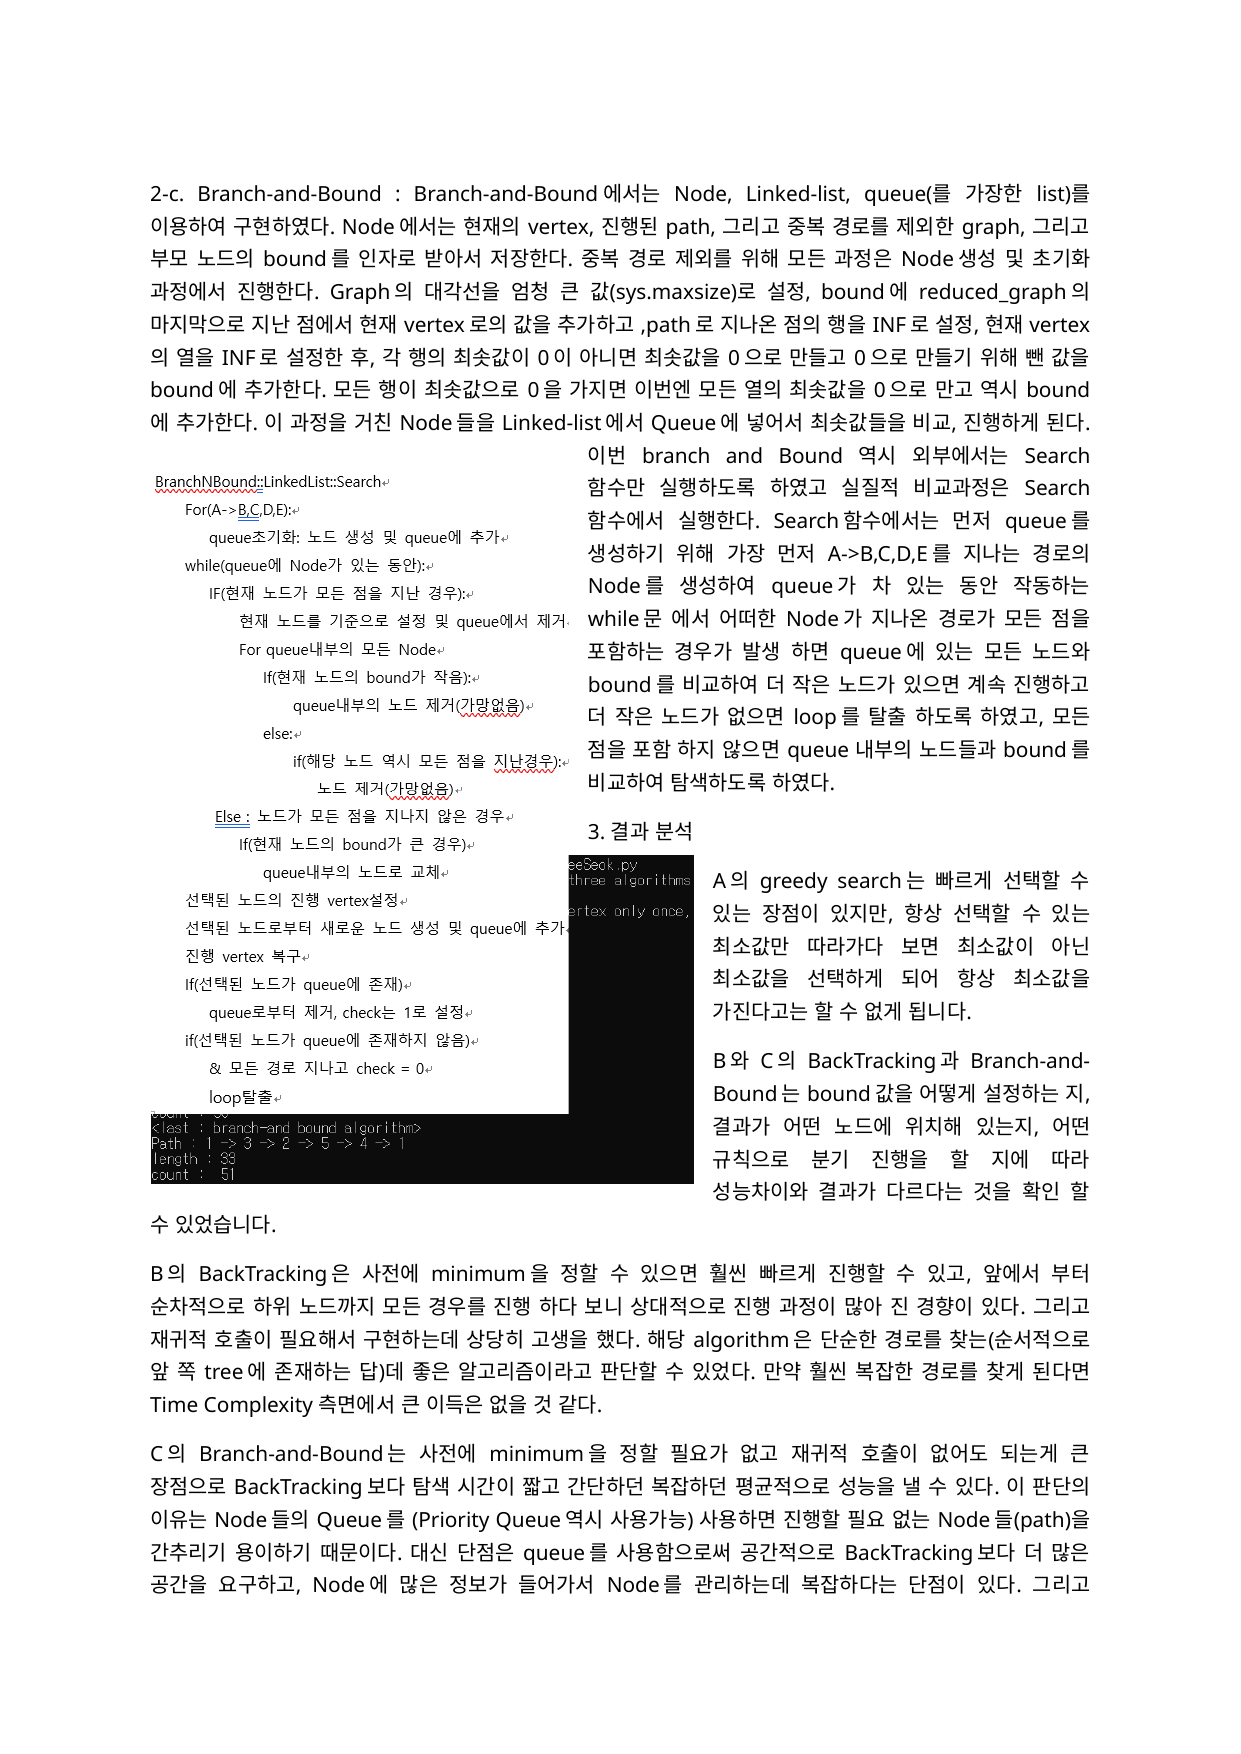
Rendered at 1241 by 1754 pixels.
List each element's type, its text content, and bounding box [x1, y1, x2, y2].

text B의 BackTracking은 사전에 minimum을 정할 수 있으면 훨씬 빠르게 진행할 수 있고, 앞에서 부터 순차적으로 하위 노드까지 모든 경우를 진행 하다 보니 상대적으로 진행 과정이 많아 진 경향이 있다. 그리고 재귀적 호출이 필요해서 구현하는데 상당히 고생을 했다. 해당 algorithm은 단순한 경로를 찾는(순서적으로 앞 쪽 tree에 존재하는 답)데 좋은 알고리즘이라고 판단할 수 있었다. 만약 훨씬 복잡한 경로를 찾게 된다면 Time Complexity 측면에서 큰 이득은 없을 것 같다. [150, 1257, 1090, 1418]
text 2-c. Branch-and-Bound : Branch-and-Bound에서는 Node, Linked-list, queue(를 가장한 list)를 이용하여 구현하였다. Node에서는 현재의 vertex, 진행된 path, 그리고 중복 경로를 제외한 graph, 그리고 부모 노드의 bound를 인자로 받아서 저장한다. 중복 경로 제외를 위해 모든 과정은 Node생성 및 초기화 과정에서 진행한다. Graph의 대각선을 엄청 큰 값(sys.maxsize)로 설정, bound에 reduced_graph의 마지막으로 지난 점에서 현재 vertex로의 값을 추가하고 ,path로 지나온 점의 행을 INF로 설정, 현재 vertex의 열을 INF로 설정한 후, 각 행의 최솟값이 0이 아니면 최솟값을 0으로 만들고 0으로 만들기 위해 뺀 값을 bound에 추가한다. 모든 행이 최솟값으로 0을 가지면 이번엔 모든 열의 최솟값을 0으로 만고 역시 bound에 추가한다. 이 과정을 거친 Node들을 Linked-list에서 Queue에 넣어서 최솟값들을 비교, 진행하게 된다. 이번 branch and Bound 역시 외부에서는 Search함수만 실행하도록 하였고 실질적 비교과정은 Search함수에서 실행한다. Search함수에서는 먼저 queue를 생성하기 위해 가장 먼저 A->B,C,D,E를 지나는 경로의 Node를 생성하여 queue가 차 있는 동안 작동하는 while문 에서 어떠한 Node가 지나온 경로가 모든 점을 포함하는 경우가 발생 하면 queue에 있는 모든 노드와 bound를 비교하여 더 작은 노드가 있으면 계속 진행하고 더 작은 노드가 없으면 loop를 탈출 하도록 하였고, 모든 점을 포함 하지 않으면 queue 내부의 노드들과 bound를 비교하여 탐색하도록 하였다. [150, 177, 1090, 796]
text A의 greedy search는 빠르게 선택할 수 있는 장점이 있지만, 항상 선택할 수 있는 최소값만 따라가다 보면 최소값이 아닌 최소값을 선택하게 되어 항상 최소값을 가진다고는 할 수 없게 됩니다. [694, 865, 1090, 1026]
text B와 C의 BackTracking과 Branch-and-Bound는 bound값을 어떻게 설정하는 지, 결과가 어떤 노드에 위치해 있는지, 어떤 규칙으로 분기 진행을 할 지에 따라 성능차이와 결과가 다르다는 것을 확인 할 수 있었습니다. [150, 1045, 1090, 1238]
text 3. 결과 분석 [569, 815, 1090, 846]
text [150, 1438, 1090, 1599]
picture [150, 467, 694, 1183]
